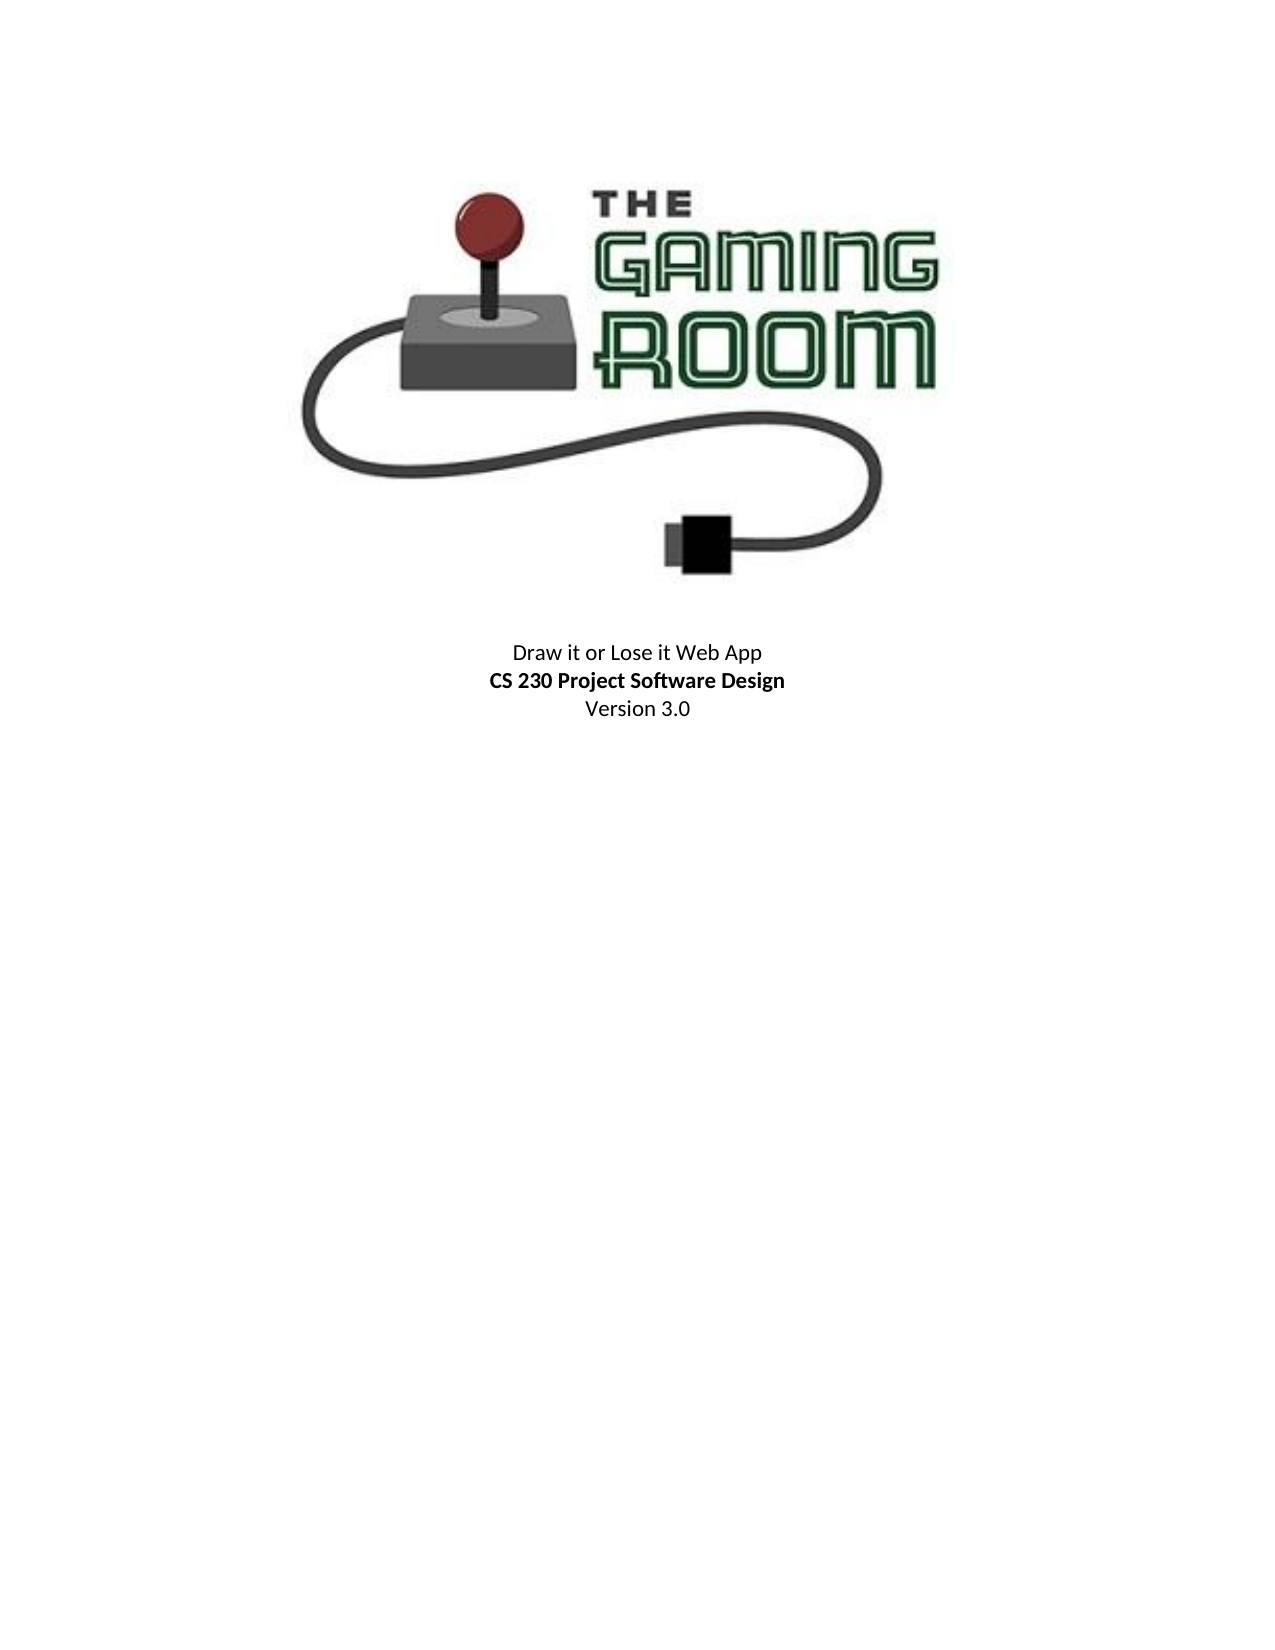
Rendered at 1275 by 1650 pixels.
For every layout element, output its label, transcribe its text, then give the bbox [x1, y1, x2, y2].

text Version 3.0 [150, 694, 1125, 722]
subtitle CS 230 Project Software Design [150, 666, 1125, 694]
picture [220, 150, 1055, 611]
title Draw it or Lose it Web App [150, 638, 1125, 666]
